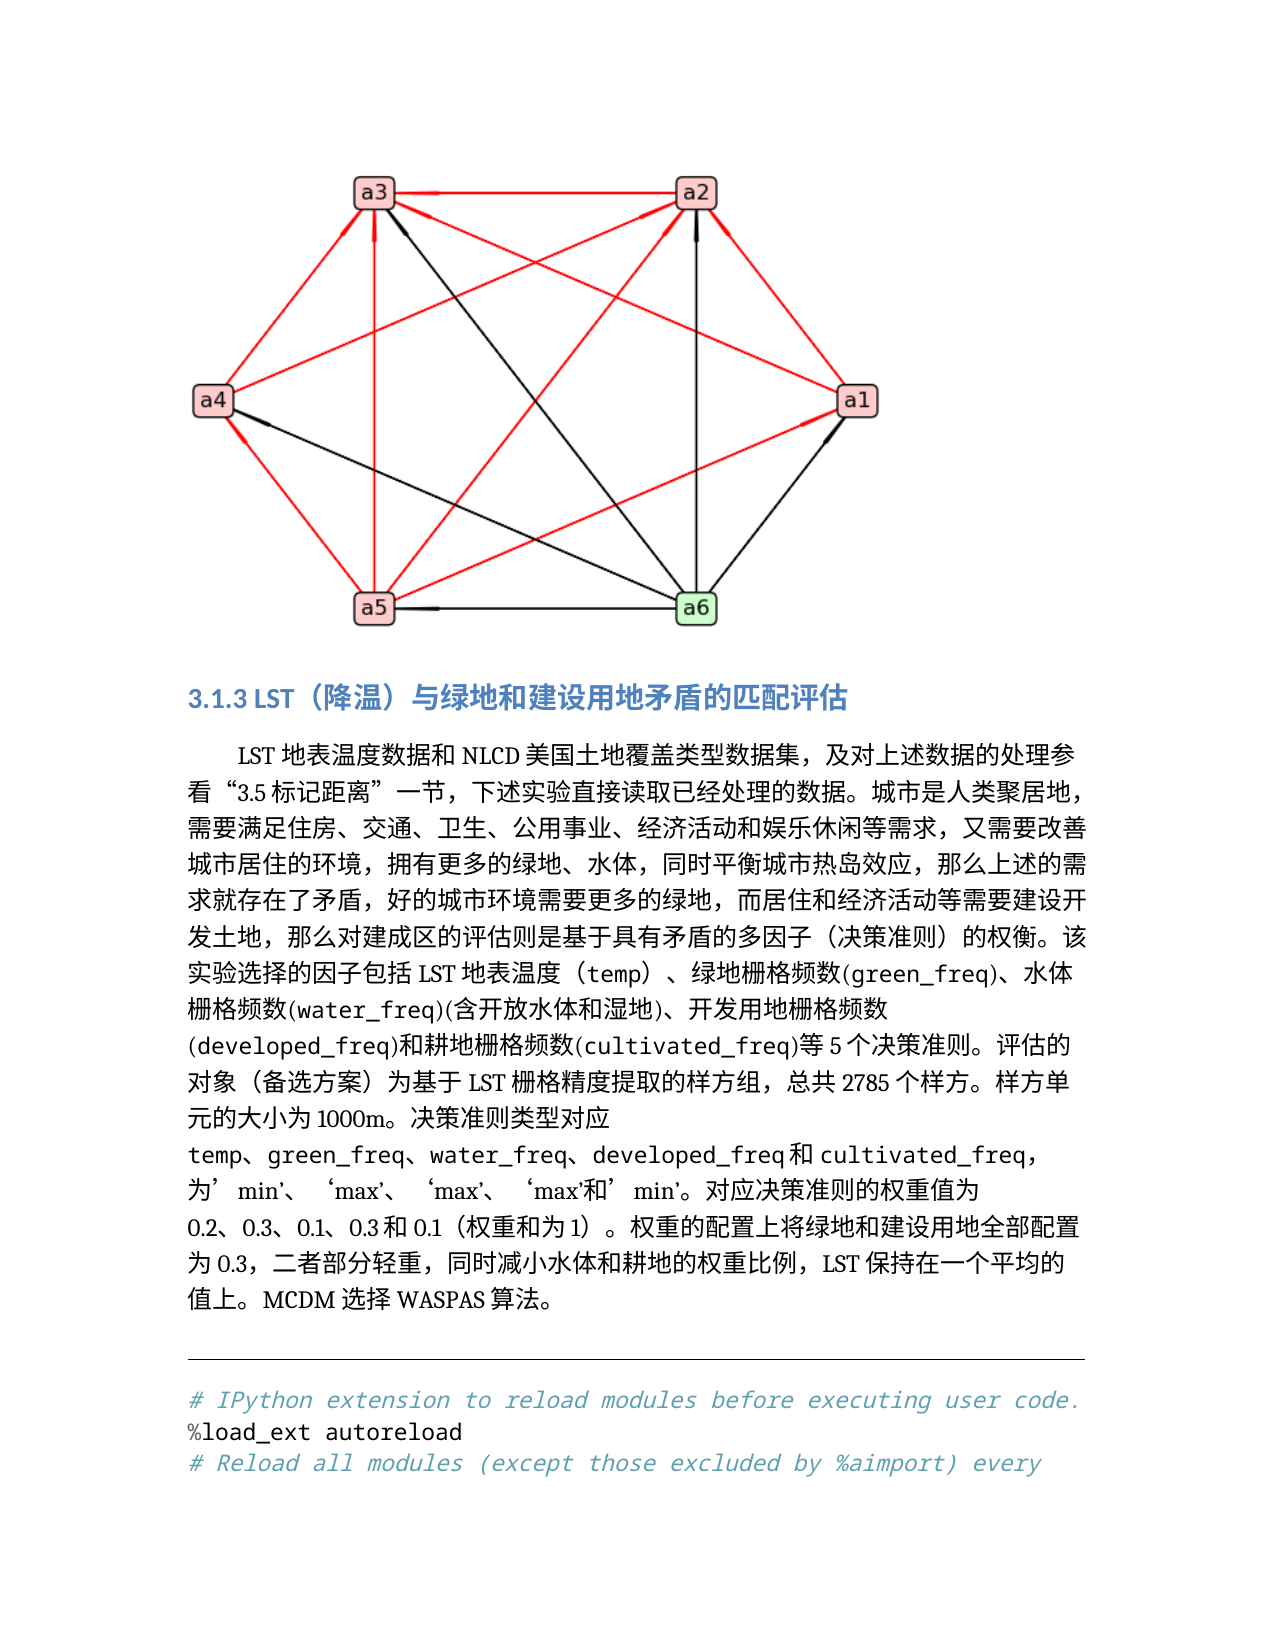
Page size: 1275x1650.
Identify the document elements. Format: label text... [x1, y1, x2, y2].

picture [187, 150, 883, 654]
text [187, 1384, 1087, 1478]
text LST 地表温度数据和 NLCD 美国土地覆盖类型数据集，及对上述数据的处理参看“3.5 标记距离”一节，下述实验直接读取已经处理的数据。城市是人类聚居地，需要满足住房、交通、卫生、公用事业、经济活动和娱乐休闲等需求，又需要改善城市居住的环境，拥有更多的绿地、水体，同时平衡城市热岛效应，那么上述的需求就存在了矛盾，好的城市环境需要更多的绿地，而居住和经济活动等需要建设开发土地，那么对建成区的评估则是基于具有矛盾的多因子（决策准则）的权衡。该实验选择的因子包括 LST 地表温度（temp）、绿地栅格频数(green_freq)、水体栅格频数(water_freq)(含开放水体和湿地)、开发用地栅格频数(developed_freq)和耕地栅格频数(cultivated_freq)等5个决策准则。评估的对象（备选方案）为基于 LST 栅格精度提取的样方组，总共 2785 个样方。样方单元的大小为1000m。决策准则类型对应temp、green_freq、water_freq、developed_freq和cultivated_freq，为’min’、‘max’、‘max’、‘max’和’min’。对应决策准则的权重值为0.2、0.3、0.1、0.3和0.1（权重和为1）。权重的配置上将绿地和建设用地全部配置为0.3，二者部分轻重，同时减小水体和耕地的权重比例，LST 保持在一个平均的值上。MCDM 选择 WASPAS 算法。 [187, 736, 1087, 1316]
subtitle 3.1.3 LST（降温）与绿地和建设用地矛盾的匹配评估 [187, 675, 1087, 717]
